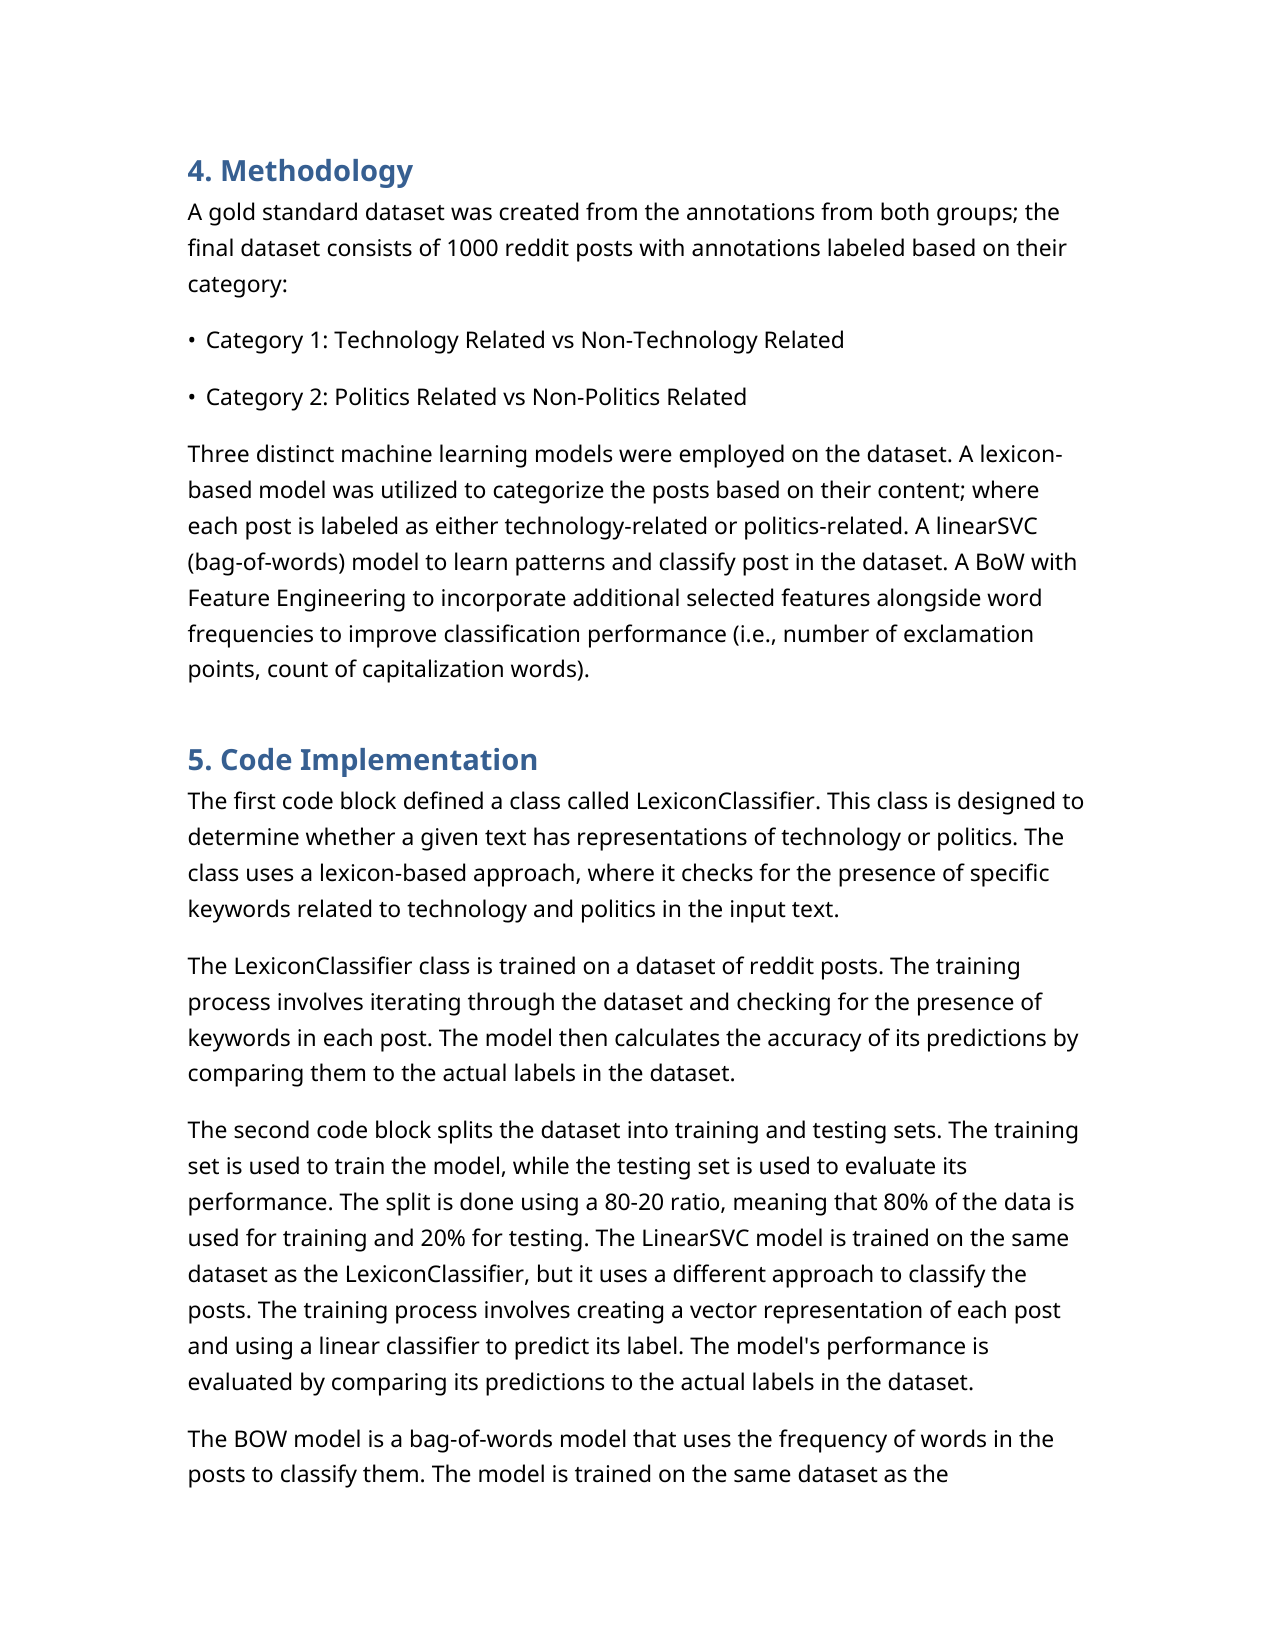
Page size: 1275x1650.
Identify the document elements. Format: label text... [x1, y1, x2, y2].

text The second code block splits the dataset into training and testing sets. The training set is used to train the model, while the testing set is used to evaluate its performance. The split is done using a 80-20 ratio, meaning that 80% of the data is used for training and 20% for testing. The LinearSVC model is trained on the same dataset as the LexiconClassifier, but it uses a different approach to classify the posts. The training process involves creating a vector representation of each post and using a linear classifier to predict its label. The model's performance is evaluated by comparing its predictions to the actual labels in the dataset. [187, 1114, 1087, 1397]
text The first code block defined a class called LexiconClassifier. This class is designed to determine whether a given text has representations of technology or politics. The class uses a lexicon-based approach, where it checks for the presence of specific keywords related to technology and politics in the input text. [187, 785, 1087, 924]
subtitle 5. Code Implementation [187, 739, 1087, 779]
subtitle 4. Methodology [187, 150, 1087, 190]
list Category 2: Politics Related vs Non-Politics Related [187, 381, 1087, 412]
text The LexiconClassifier class is trained on a dataset of reddit posts. The training process involves iterating through the dataset and checking for the presence of keywords in each post. The model then calculates the accuracy of its predictions by comparing them to the actual labels in the dataset. [187, 949, 1087, 1089]
list Category 1: Technology Related vs Non-Technology Related [187, 324, 1087, 356]
